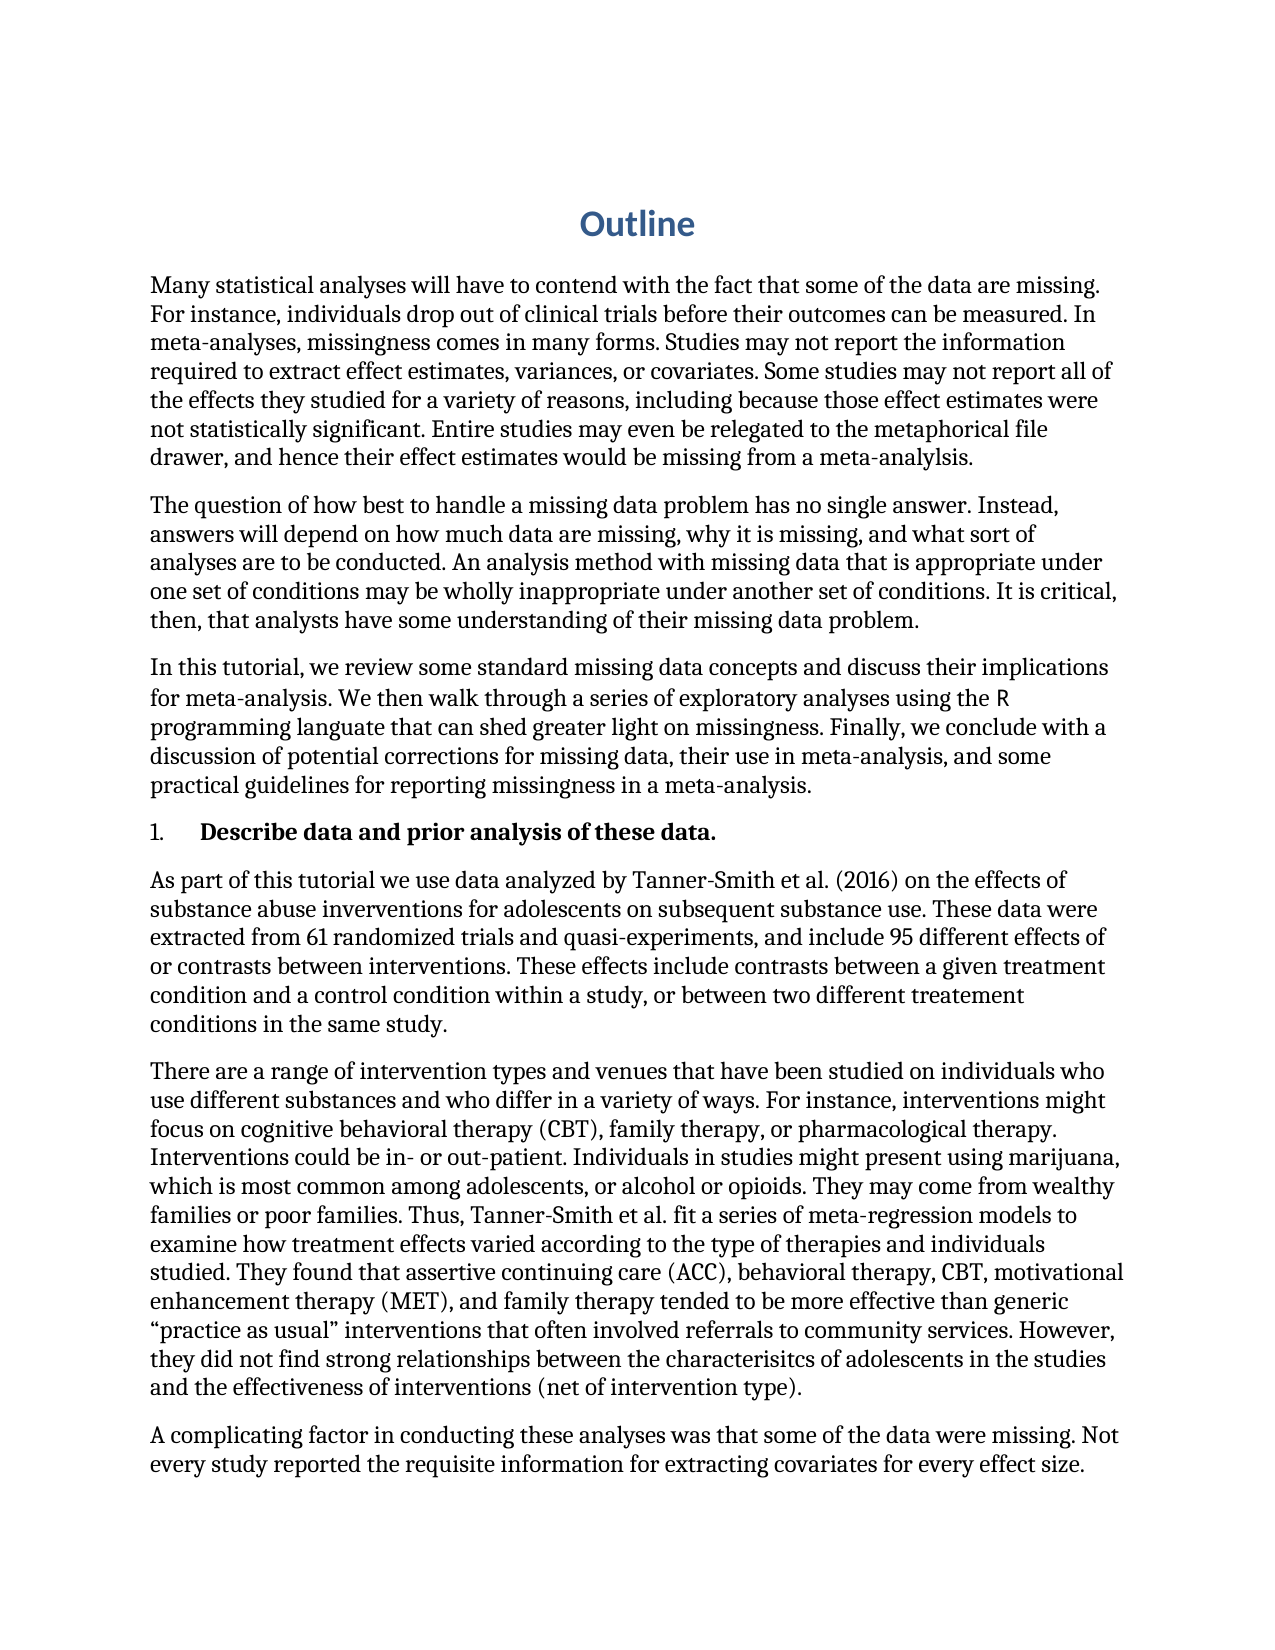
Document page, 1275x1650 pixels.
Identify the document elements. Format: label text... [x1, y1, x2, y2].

text There are a range of intervention types and venues that have been studied on individuals who use different substances and who differ in a variety of ways. For instance, interventions might focus on cognitive behavioral therapy (CBT), family therapy, or pharmacological therapy. Interventions could be in- or out-patient. Individuals in studies might present using marijuana, which is most common among adolescents, or alcohol or opioids. They may come from wealthy families or poor families. Thus, Tanner-Smith et al. fit a series of meta-regression models to examine how treatment effects varied according to the type of therapies and individuals studied. They found that assertive continuing care (ACC), behavioral therapy, CBT, motivational enhancement therapy (MET), and family therapy tended to be more effective than generic “practice as usual” interventions that often involved referrals to community services. However, they did not find strong relationships between the characterisitcs of adolescents in the studies and the effectiveness of interventions (net of intervention type). [150, 1057, 1125, 1402]
title Outline [150, 200, 1125, 246]
list Describe data and prior analysis of these data. [150, 818, 1125, 847]
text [150, 1421, 1125, 1478]
text In this tutorial, we review some standard missing data concepts and discuss their implications for meta-analysis. We then walk through a series of exploratory analyses using the R programming languate that can shed greater light on missingness. Finally, we conclude with a discussion of potential corrections for missing data, their use in meta-analysis, and some practical guidelines for reporting missingness in a meta-analysis. [150, 653, 1125, 799]
text Many statistical analyses will have to contend with the fact that some of the data are missing. For instance, individuals drop out of clinical trials before their outcomes can be measured. In meta-analyses, missingness comes in many forms. Studies may not report the information required to extract effect estimates, variances, or covariates. Some studies may not report all of the effects they studied for a variety of reasons, including because those effect estimates were not statistically significant. Entire studies may even be relegated to the metaphorical file drawer, and hence their effect estimates would be missing from a meta-analylsis. [150, 271, 1125, 472]
text The question of how best to handle a missing data problem has no single answer. Instead, answers will depend on how much data are missing, why it is missing, and what sort of analyses are to be conducted. An analysis method with missing data that is appropriate under one set of conditions may be wholly inappropriate under another set of conditions. It is critical, then, that analysts have some understanding of their missing data problem. [150, 491, 1125, 634]
text As part of this tutorial we use data analyzed by Tanner-Smith et al. (2016) on the effects of substance abuse inverventions for adolescents on subsequent substance use. These data were extracted from 61 randomized trials and quasi-experiments, and include 95 different effects of or contrasts between interventions. These effects include contrasts between a given treatment condition and a control condition within a study, or between two different treatement conditions in the same study. [150, 866, 1125, 1038]
